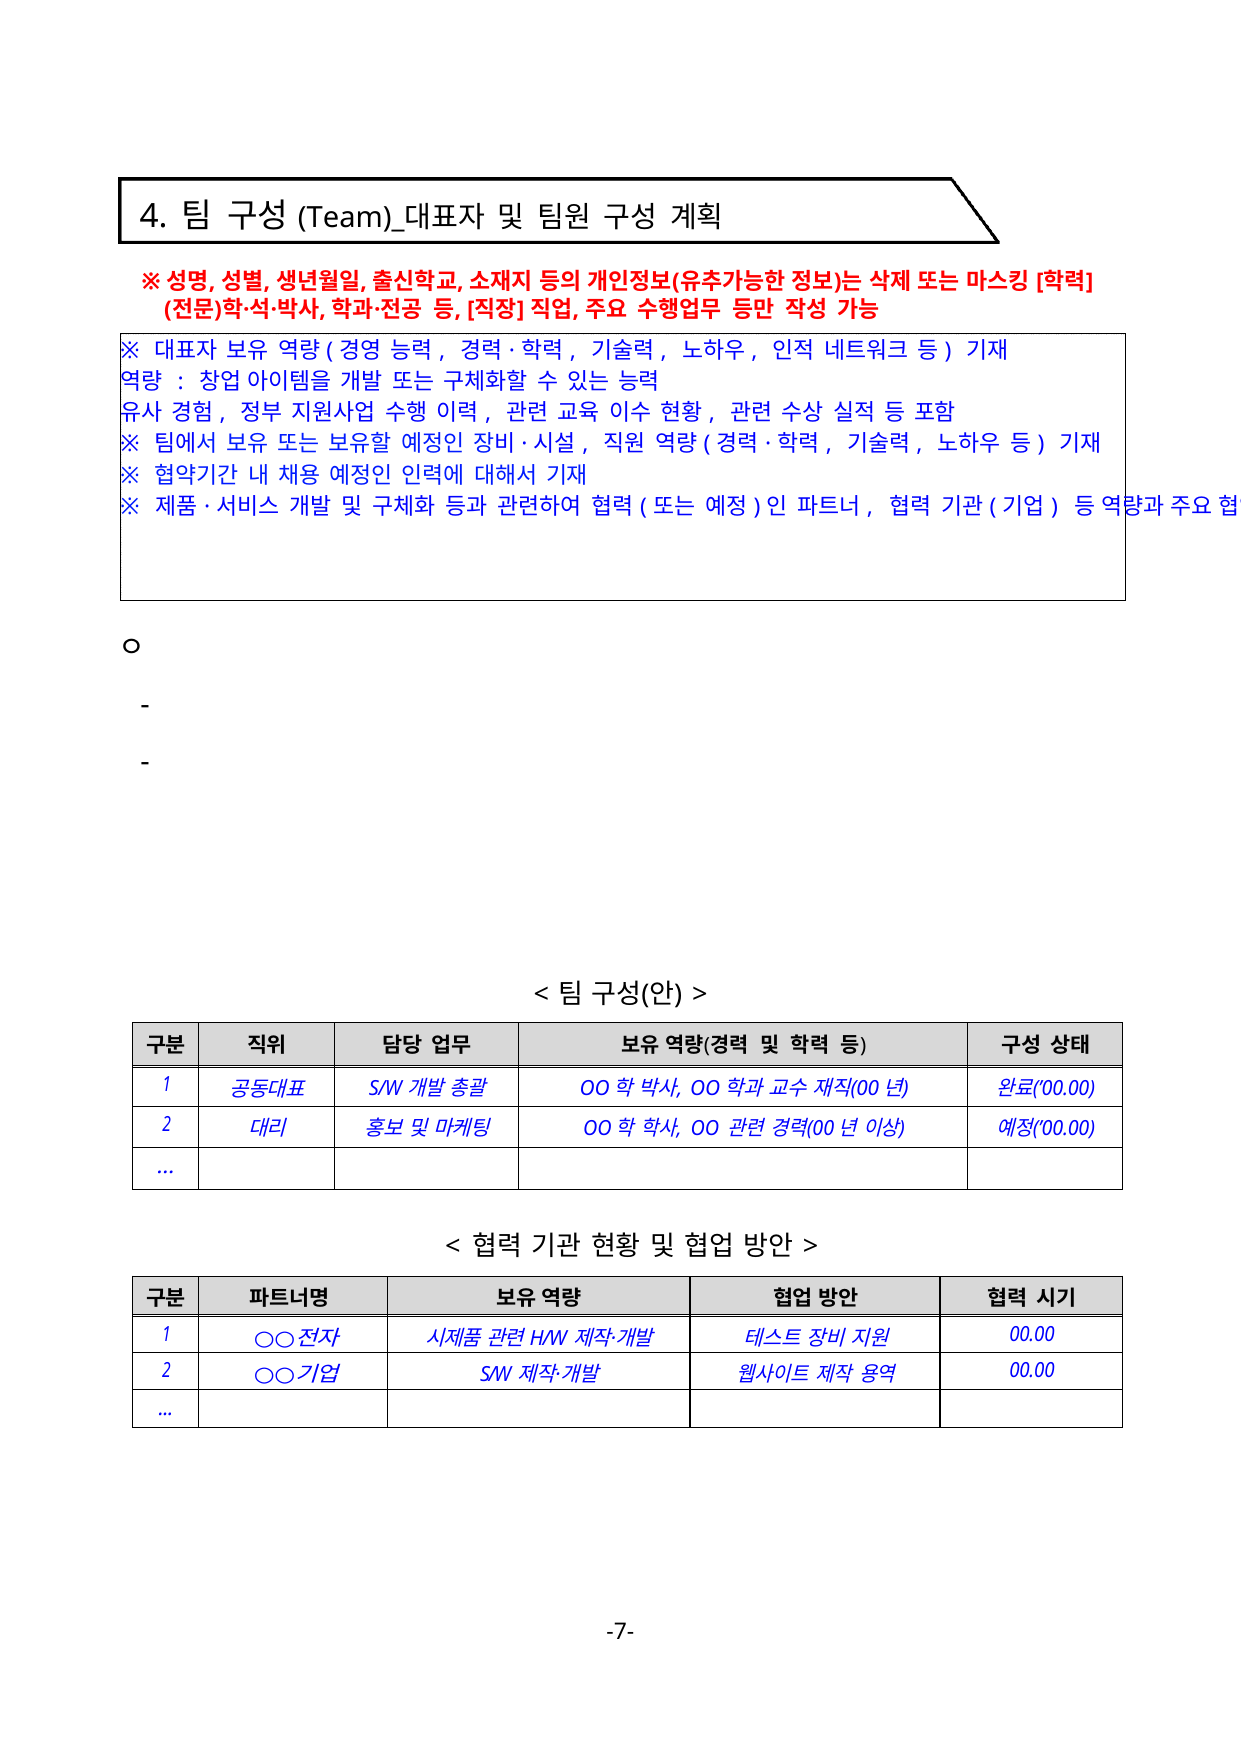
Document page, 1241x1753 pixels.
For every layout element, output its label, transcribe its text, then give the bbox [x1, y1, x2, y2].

table_cell ○○전자 [199, 1317, 387, 1352]
table_header 보유 역량(경력 및 학력 등) [519, 1023, 967, 1065]
text ㅇ [118, 624, 1122, 666]
table_cell 예정(’00.00) [968, 1107, 1122, 1147]
table_header 협업 방안 [691, 1277, 939, 1314]
table_cell 00.00 [941, 1317, 1122, 1352]
table_cell 완료(’00.00) [968, 1068, 1122, 1106]
table_cell S/W 개발 총괄 [335, 1068, 518, 1106]
table_cell [199, 1148, 334, 1189]
table_cell [691, 1390, 939, 1427]
table_cell [968, 1148, 1122, 1189]
picture [118, 177, 1000, 244]
table_cell ... [133, 1390, 198, 1427]
table_cell OO학 학사, OO 관련 경력(00년 이상) [519, 1107, 967, 1147]
table_cell 1 [133, 1317, 198, 1352]
table_cell 대리 [199, 1107, 334, 1147]
table_cell 웹사이트 제작 용역 [691, 1353, 939, 1389]
table_header 직위 [199, 1023, 334, 1065]
table_cell [199, 1390, 387, 1427]
table_cell 2 [133, 1107, 198, 1147]
table_cell 시제품 관련 H/W 제작·개발 [388, 1317, 689, 1352]
table_cell [388, 1390, 689, 1427]
table_header 구분 [133, 1023, 198, 1065]
table_header 담당 업무 [335, 1023, 518, 1065]
picture [121, 334, 1125, 600]
table_cell … [133, 1148, 198, 1189]
table_cell 1 [133, 1068, 198, 1106]
table_cell 00.00 [941, 1353, 1122, 1389]
table_header 협력 시기 [941, 1277, 1122, 1314]
text ※ 성명, 성별, 생년월일, 출신학교, 소재지 등의 개인정보(유추가능한 정보)는 삭제 또는 마스킹 [학력] (전문)학·석·박사, 학과·전공 등, [직장] 직업, 주요 수행업무 등만 작성 가능 [141, 266, 1122, 324]
table_cell ○○기업 [199, 1353, 387, 1389]
picture [123, 373, 130, 380]
table_cell 홍보 및 마케팅 [335, 1107, 518, 1147]
text < 팀 구성(안) > [118, 972, 708, 1012]
table_cell 2 [133, 1353, 198, 1389]
table_cell [335, 1148, 518, 1189]
table_header 구분 [133, 1277, 198, 1314]
table_header 보유 역량 [388, 1277, 689, 1314]
table_header 파트너명 [199, 1277, 387, 1314]
table_cell 공동대표 [199, 1068, 334, 1106]
table_header 구성 상태 [968, 1023, 1122, 1065]
text < 협력 기관 현황 및 협업 방안 > [118, 1224, 819, 1264]
table_cell [941, 1390, 1122, 1427]
table_cell [519, 1148, 967, 1189]
table_cell 테스트 장비 지원 [691, 1317, 939, 1352]
table_cell S/W 제작·개발 [388, 1353, 689, 1389]
table_cell OO학 박사, OO학과 교수 재직(00년) [519, 1068, 967, 1106]
